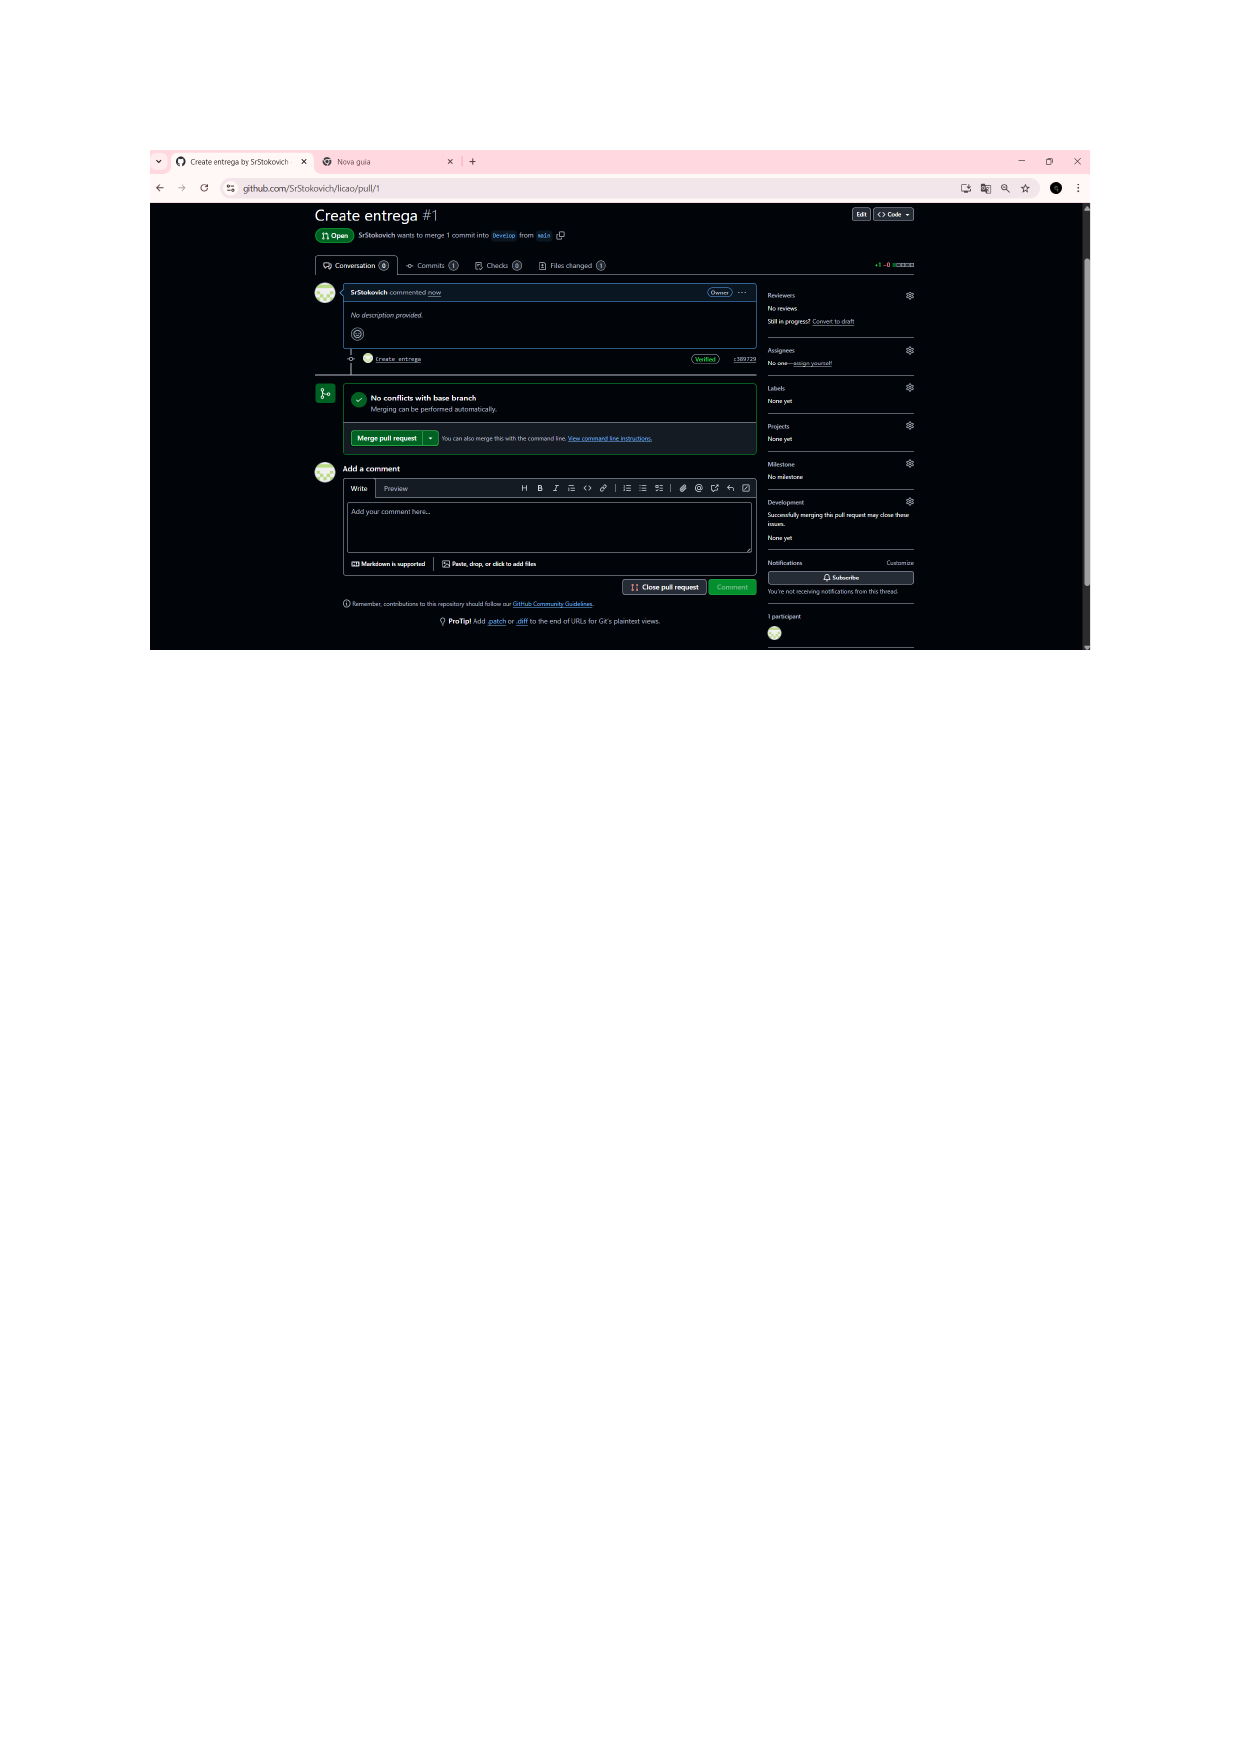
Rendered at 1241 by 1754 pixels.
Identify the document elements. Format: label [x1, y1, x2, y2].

picture [150, 150, 1091, 650]
